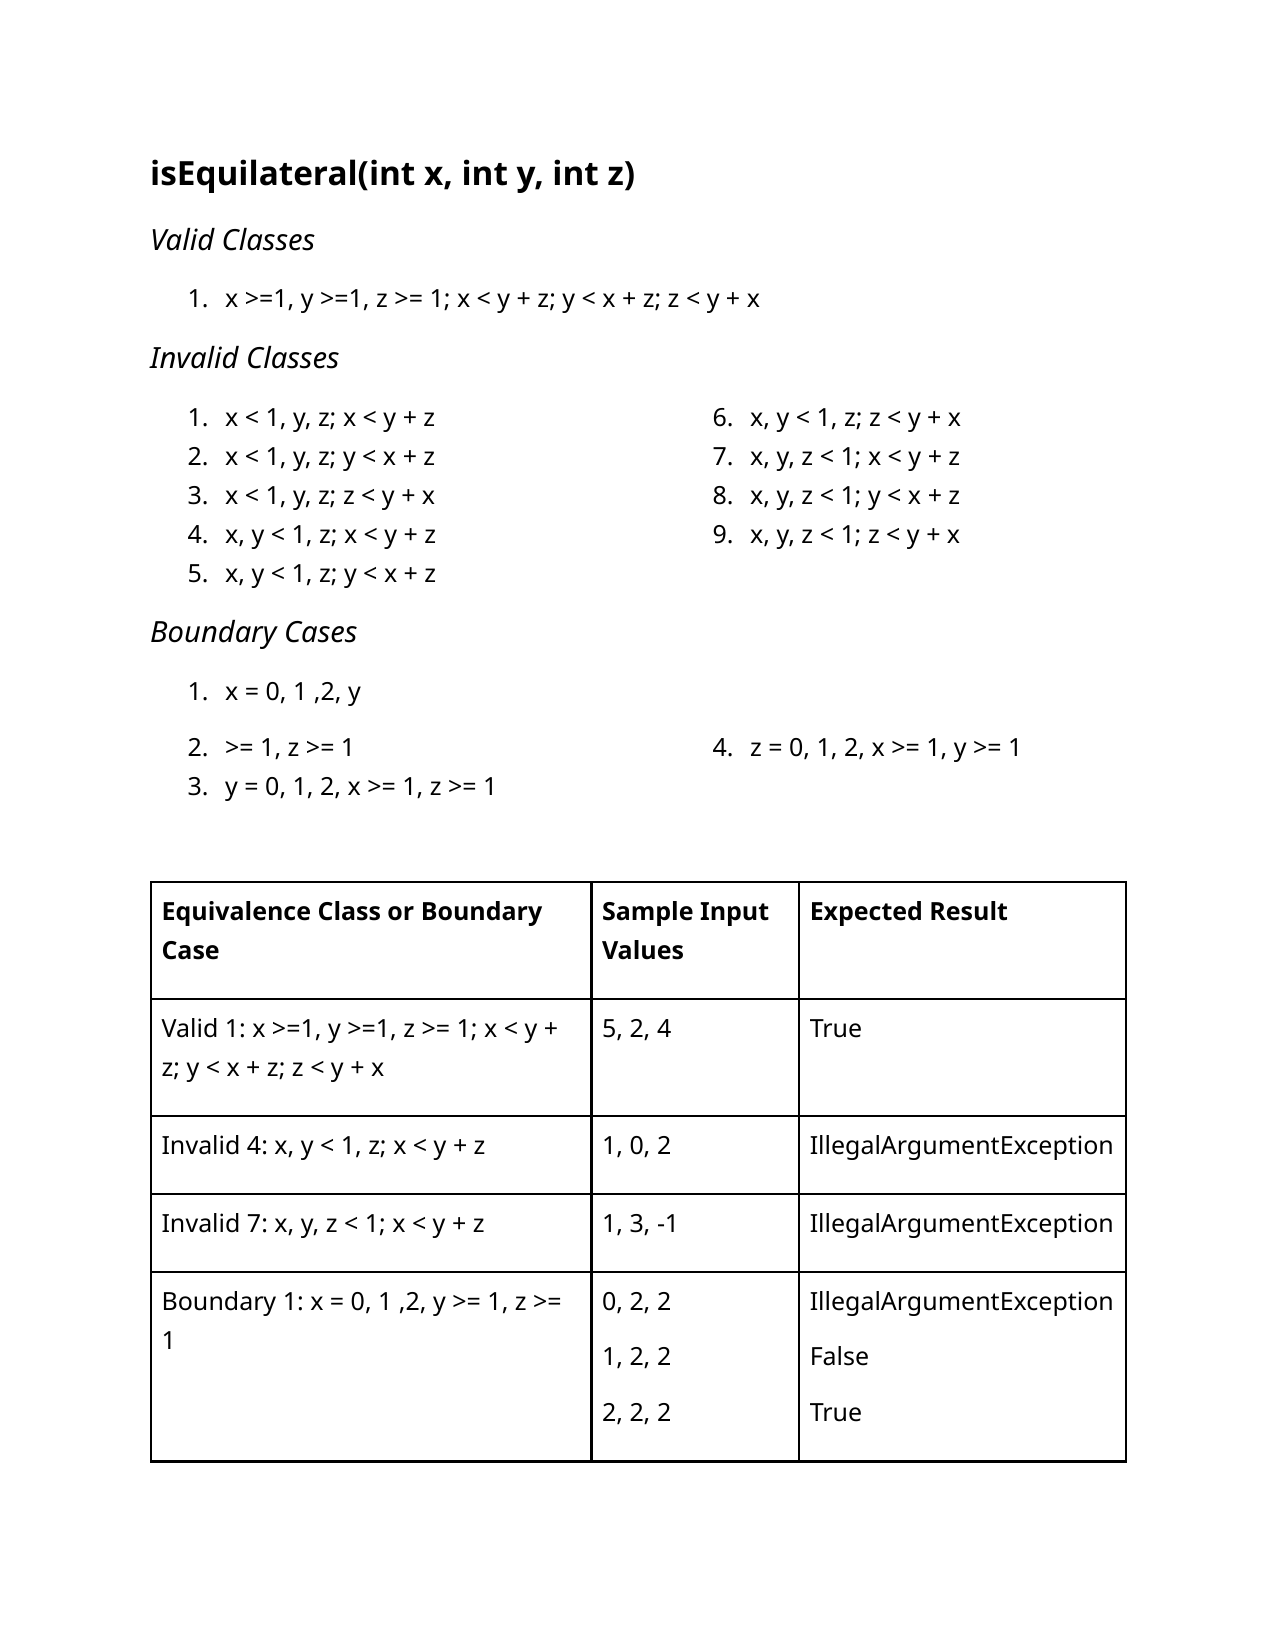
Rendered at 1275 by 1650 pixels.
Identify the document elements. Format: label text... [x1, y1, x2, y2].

list x < 1, y, z; x < y + z [187, 399, 600, 433]
table_header Expected Result [800, 883, 1125, 998]
list x < 1, y, z; y < x + z [187, 438, 600, 472]
list x, y < 1, z; z < y + x [712, 399, 1125, 433]
table_cell True [800, 1000, 1125, 1115]
list x, y, z < 1; z < y + x [712, 517, 1125, 551]
table_cell Invalid 7: x, y, z < 1; x < y + z [152, 1195, 590, 1271]
list y = 0, 1, 2, x >= 1, z >= 1 [187, 769, 600, 803]
list >= 1, z >= 1 [187, 730, 600, 764]
list z = 0, 1, 2, x >= 1, y >= 1 [712, 730, 1125, 764]
table_cell 1, 3, -1 [593, 1195, 798, 1271]
table_cell Valid 1: x >=1, y >=1, z >= 1; x < y + z; y < x + z; z < y + x [152, 1000, 590, 1115]
list x >=1, y >=1, z >= 1; x < y + z; y < x + z; z < y + x [187, 281, 1125, 315]
list x, y < 1, z; y < x + z [187, 556, 600, 590]
list x = 0, 1 ,2, y [187, 674, 1125, 708]
table_header Sample Input Values [593, 883, 798, 998]
text Invalid Classes [150, 337, 1125, 377]
table_cell IllegalArgumentException [800, 1117, 1125, 1193]
text Valid Classes [150, 219, 1125, 258]
list x, y < 1, z; x < y + z [187, 517, 600, 551]
table_cell 1, 0, 2 [593, 1117, 798, 1193]
table_cell 5, 2, 4 [593, 1000, 798, 1115]
list x < 1, y, z; z < y + x [187, 478, 600, 512]
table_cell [800, 1273, 1125, 1460]
text Boundary Cases [150, 612, 1125, 651]
text isEquilateral(int x, int y, int z) [150, 150, 1125, 195]
table_cell 0, 2, 2 1, 2, 2 2, 2, 2 [593, 1273, 798, 1460]
table_header Equivalence Class or Boundary Case [152, 883, 590, 998]
table_cell Invalid 4: x, y < 1, z; x < y + z [152, 1117, 590, 1193]
list x, y, z < 1; x < y + z [712, 438, 1125, 472]
table_cell IllegalArgumentException [800, 1195, 1125, 1271]
table_cell Boundary 1: x = 0, 1 ,2, y >= 1, z >= 1 [152, 1273, 590, 1460]
list x, y, z < 1; y < x + z [712, 478, 1125, 512]
